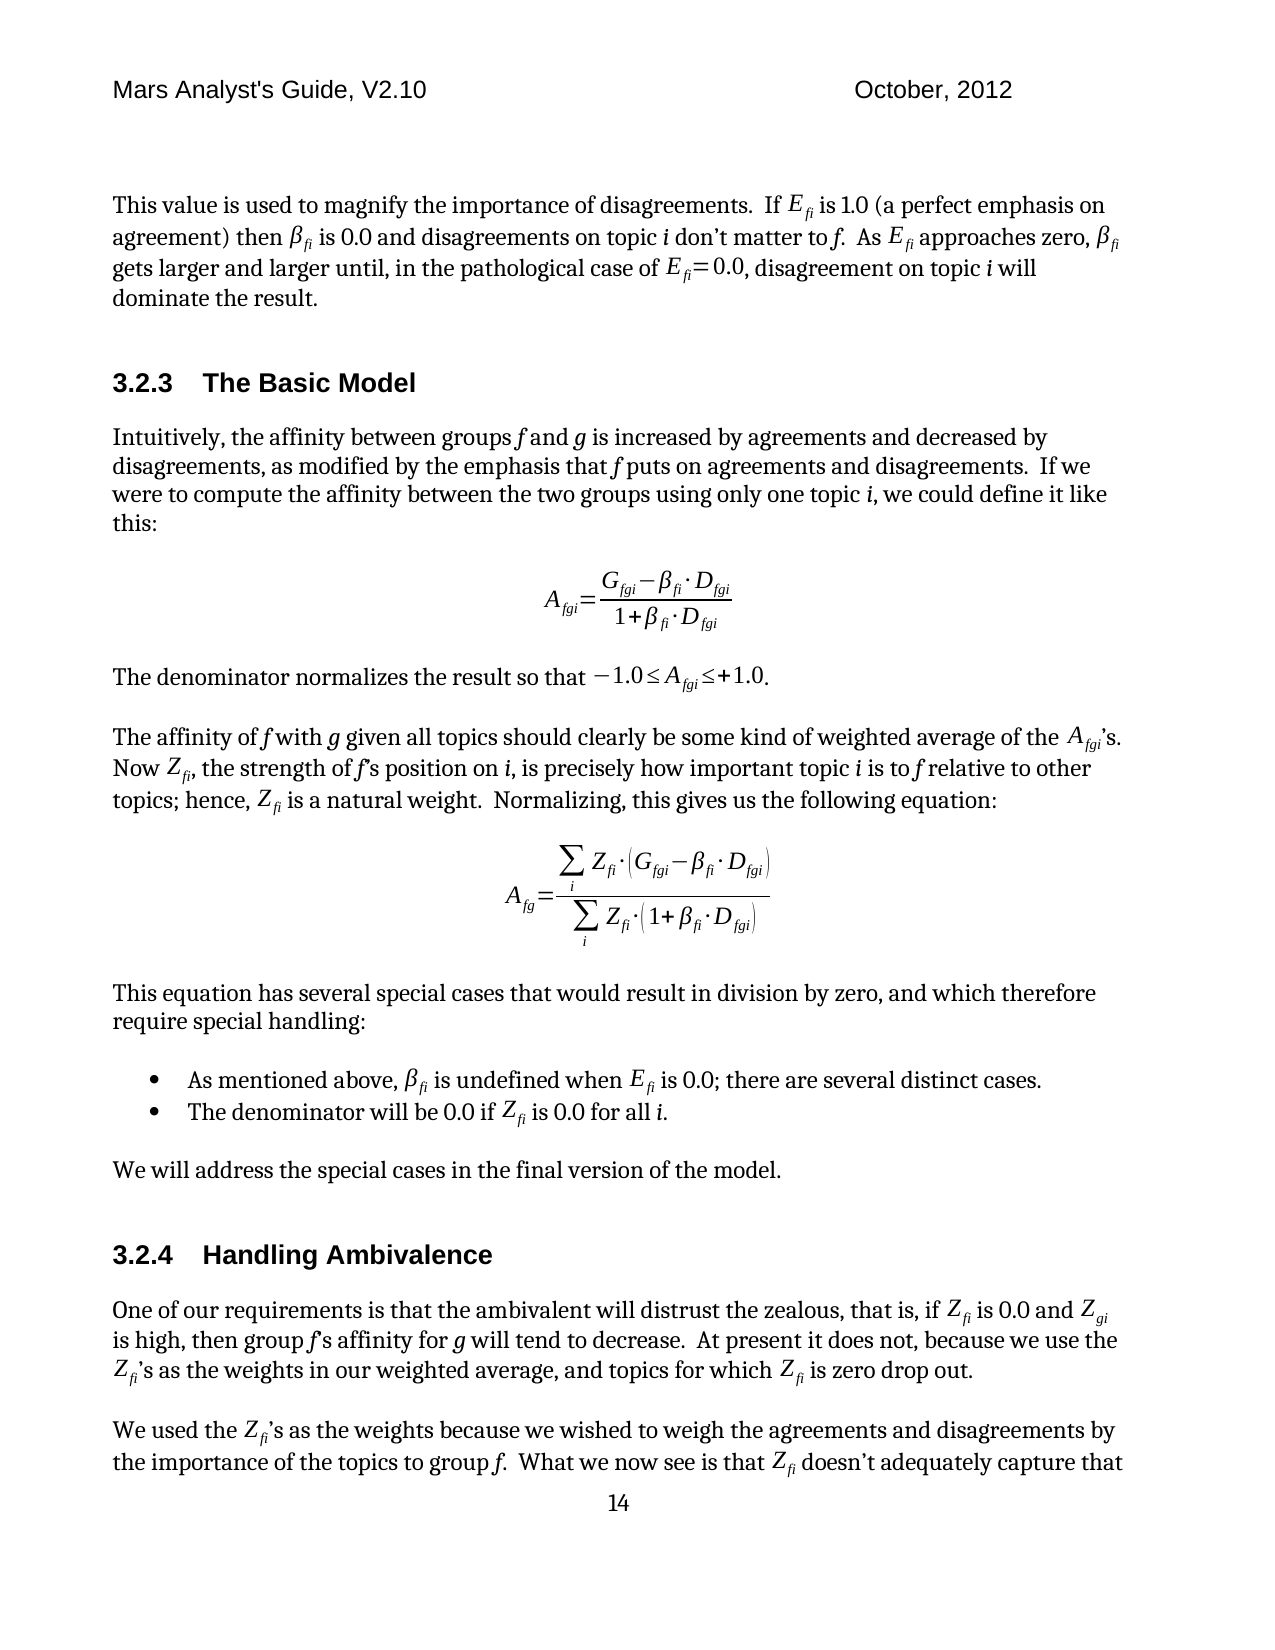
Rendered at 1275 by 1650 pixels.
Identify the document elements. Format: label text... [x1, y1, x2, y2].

text The affinity of f with g given all topics should clearly be some kind of weighted average of the ’s. Now , the strength of f’s position on i, is precisely how important topic i is to f relative to other topics; hence, is a natural weight. Normalizing, this gives us the following equation: [112, 722, 1125, 816]
subtitle Handling Ambivalence [112, 1239, 1125, 1270]
list As mentioned above, is undefined when is 0.0; there are several distinct cases. [150, 1065, 1125, 1096]
text Intuitively, the affinity between groups f and g is increased by agreements and decreased by disagreements, as modified by the emphasis that f puts on agreements and disagreements. If we were to compute the affinity between the two groups using only one topic i, we could define it like this: [112, 423, 1125, 538]
text One of our requirements is that the ambivalent will distrust the zealous, that is, if is 0.0 and is high, then group f’s affinity for g will tend to decrease. At present it does not, because we use the ’s as the weights in our weighted average, and topics for which is zero drop out. [112, 1295, 1125, 1386]
text We will address the special cases in the final version of the model. [112, 1156, 1125, 1185]
text This value is used to magnify the importance of disagreements. If is 1.0 (a perfect emphasis on agreement) then is 0.0 and disagreements on topic i don’t matter to f. As approaches zero, gets larger and larger until, in the pathological case of , disagreement on topic i will dominate the result. [112, 190, 1125, 313]
list The denominator will be 0.0 if is 0.0 for all i. [150, 1096, 1125, 1127]
text This equation has several special cases that would result in division by zero, and which therefore require special handling: [112, 978, 1125, 1036]
text The denominator normalizes the result so that . [112, 662, 1125, 693]
subtitle The Basic Model [112, 367, 1125, 398]
